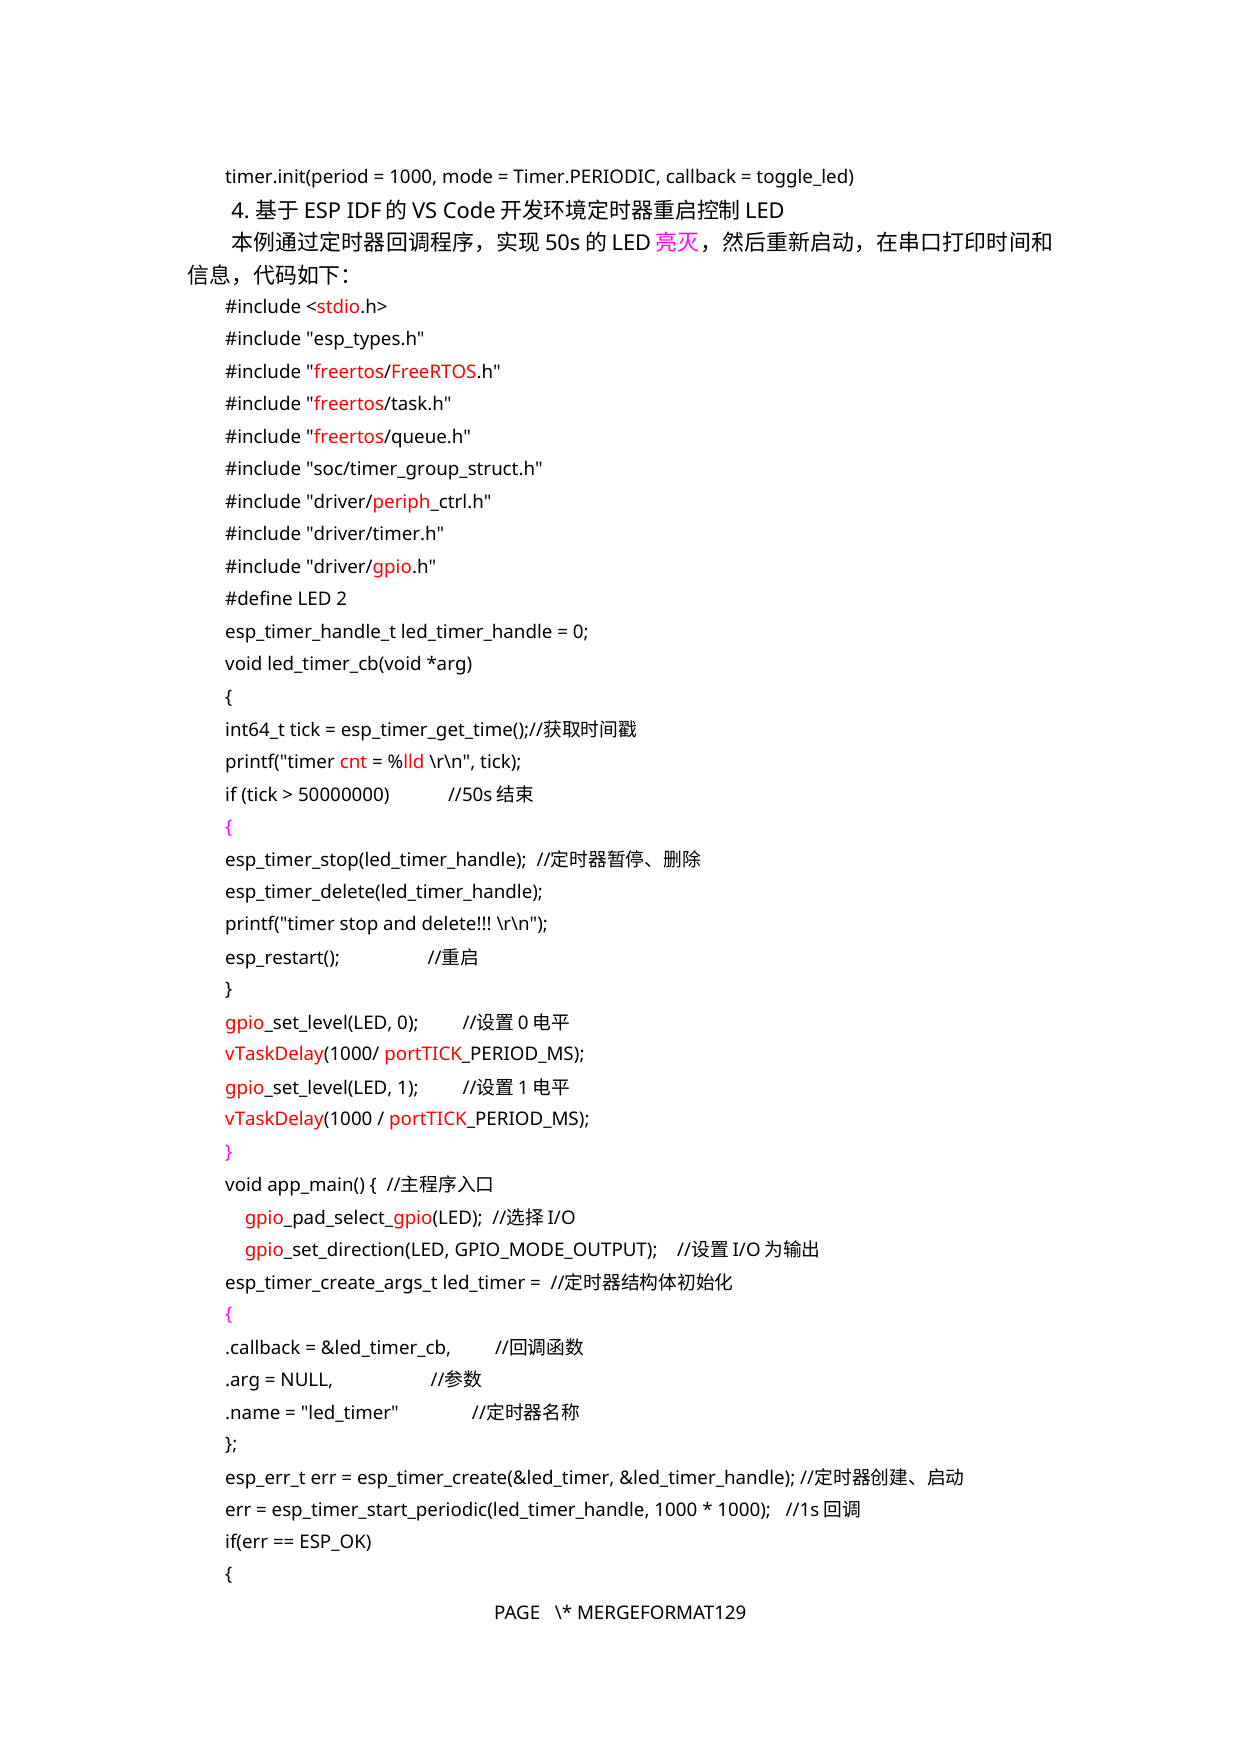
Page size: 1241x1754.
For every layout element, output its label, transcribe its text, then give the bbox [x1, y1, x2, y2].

text { [187, 810, 1053, 842]
text { [187, 680, 1053, 712]
text if (tick > 50000000) //50s结束 [187, 777, 1053, 810]
text #include "driver/timer.h" [187, 517, 1053, 550]
text esp_timer_handle_t led_timer_handle = 0; [187, 615, 1053, 647]
text void app_main() { //主程序入口 [187, 1167, 1053, 1200]
text { [187, 1297, 1053, 1330]
text void led_timer_cb(void *arg) [187, 647, 1053, 680]
text gpio_set_level(LED, 0); //设置0电平 [187, 1005, 1053, 1037]
text err = esp_timer_start_periodic(led_timer_handle, 1000 * 1000); //1s回调 [187, 1492, 1053, 1525]
text .name = "led_timer" //定时器名称 [187, 1395, 1053, 1427]
text int64_t tick = esp_timer_get_time();//获取时间戳 [187, 712, 1053, 745]
text } [187, 1135, 1053, 1167]
text #include "soc/timer_group_struct.h" [187, 452, 1053, 485]
text 本例通过定时器回调程序，实现50s的LED亮灭，然后重新启动，在串口打印时间和信息，代码如下： [187, 225, 1053, 290]
text if(err == ESP_OK) [187, 1525, 1053, 1557]
text esp_timer_stop(led_timer_handle); //定时器暂停、删除 [187, 842, 1053, 875]
text esp_timer_delete(led_timer_handle); [187, 875, 1053, 907]
text #include "esp_types.h" [187, 322, 1053, 355]
text vTaskDelay(1000 / portTICK_PERIOD_MS); [187, 1102, 1053, 1135]
text #include "driver/gpio.h" [187, 550, 1053, 582]
text esp_restart(); //重启 [187, 940, 1053, 972]
text #include "freertos/FreeRTOS.h" [187, 355, 1053, 387]
text esp_err_t err = esp_timer_create(&led_timer, &led_timer_handle); //定时器创建、启动 [187, 1460, 1053, 1492]
text gpio_set_direction(LED, GPIO_MODE_OUTPUT); //设置I/O为输出 [187, 1232, 1053, 1265]
text esp_timer_create_args_t led_timer = //定时器结构体初始化 [187, 1265, 1053, 1297]
text #include "freertos/queue.h" [187, 420, 1053, 452]
text { [187, 1557, 1053, 1590]
text gpio_pad_select_gpio(LED); //选择I/O [187, 1200, 1053, 1232]
text }; [187, 1427, 1053, 1460]
text .callback = &led_timer_cb, //回调函数 [187, 1330, 1053, 1362]
text gpio_set_level(LED, 1); //设置1电平 [187, 1070, 1053, 1102]
text .arg = NULL, //参数 [187, 1362, 1053, 1395]
text #include "freertos/task.h" [187, 387, 1053, 420]
text printf("timer stop and delete!!! \r\n"); [187, 907, 1053, 940]
text } [187, 972, 1053, 1005]
text vTaskDelay(1000/ portTICK_PERIOD_MS); [187, 1037, 1053, 1070]
text #include "driver/periph_ctrl.h" [187, 485, 1053, 517]
text printf("timer cnt = %lld \r\n", tick); [187, 745, 1053, 777]
text #include <stdio.h> [187, 290, 1053, 322]
text timer.init(period = 1000, mode = Timer.PERIODIC, callback = toggle_led) [187, 160, 1053, 192]
text #define LED 2 [187, 582, 1053, 615]
text 4. 基于ESP IDF的VS Code开发环境定时器重启控制LED [187, 192, 1053, 225]
